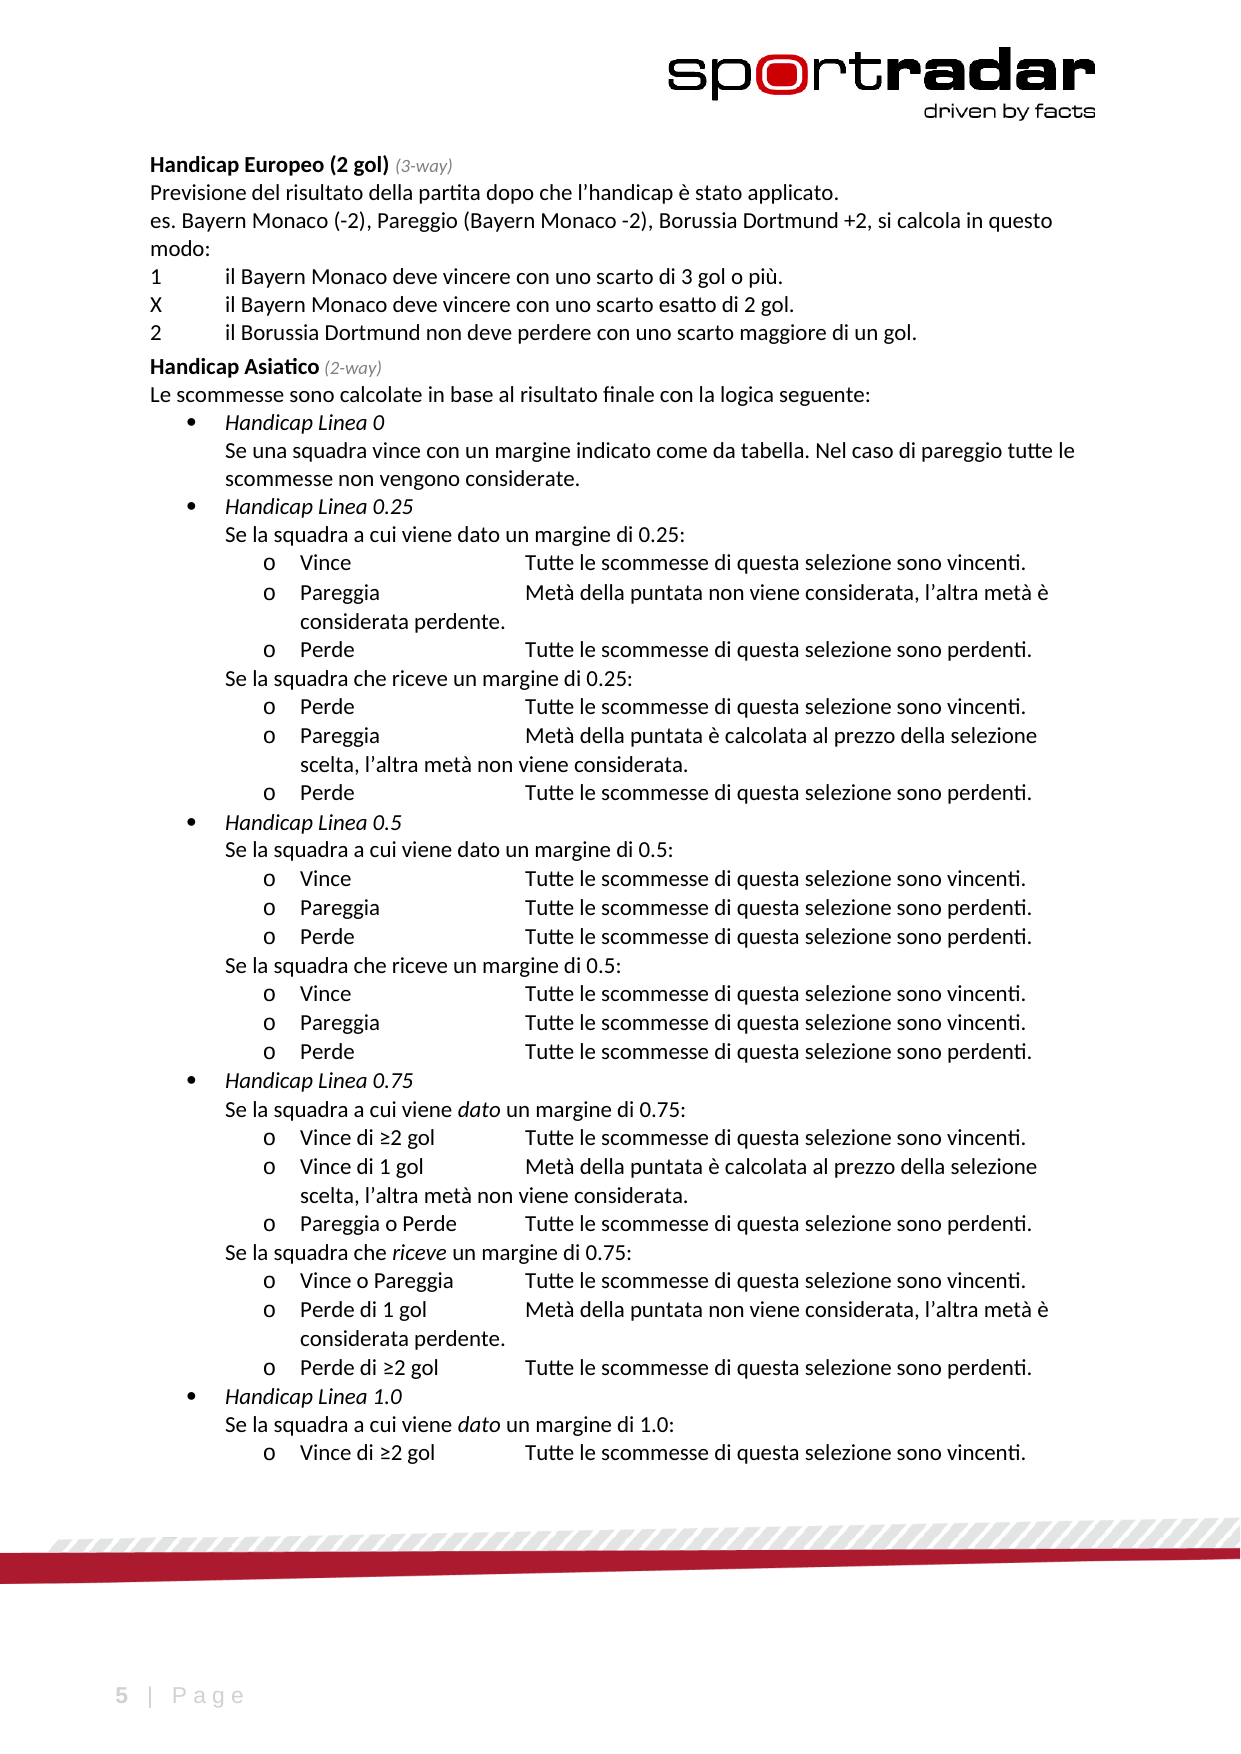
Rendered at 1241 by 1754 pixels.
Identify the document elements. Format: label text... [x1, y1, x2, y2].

list Vince o Pareggia Tutte le scommesse di questa selezione sono vincenti. [262, 1266, 1090, 1295]
list Perde di 1 gol Metà della puntata non viene considerata, l’altra metà è considerata perdente. [262, 1295, 1090, 1353]
list Perde Tutte le scommesse di questa selezione sono perdenti. [262, 922, 1090, 951]
list Perde Tutte le scommesse di questa selezione sono perdenti. [262, 635, 1090, 664]
list Handicap Linea 0.25 Se la squadra a cui viene dato un margine di 0.25: [187, 492, 1090, 548]
text 2 il Borussia Dortmund non deve perdere con uno scarto maggiore di un gol. [150, 318, 1090, 346]
text 1 il Bayern Monaco deve vincere con uno scarto di 3 gol o più. [150, 262, 1090, 290]
list Vince Tutte le scommesse di questa selezione sono vincenti. [262, 864, 1090, 893]
list Perde Tutte le scommesse di questa selezione sono perdenti. [262, 1037, 1090, 1067]
text X il Bayern Monaco deve vincere con uno scarto esatto di 2 gol. [150, 290, 1090, 318]
list Handicap Linea 0.75 Se la squadra a cui viene dato un margine di 0.75: [187, 1067, 1090, 1123]
list Pareggia Metà della puntata non viene considerata, l’altra metà è considerata perdente. [262, 578, 1090, 635]
text Previsione del risultato della partita dopo che l’handicap è stato applicato. [150, 178, 1090, 206]
list Vince di ≥2 gol Tutte le scommesse di questa selezione sono vincenti. [262, 1123, 1090, 1152]
list Perde Tutte le scommesse di questa selezione sono perdenti. [262, 778, 1090, 808]
list Pareggia Tutte le scommesse di questa selezione sono vincenti. [262, 1008, 1090, 1037]
list Handicap Linea 0.5 Se la squadra a cui viene dato un margine di 0.5: [187, 808, 1090, 864]
list Perde di ≥2 gol Tutte le scommesse di questa selezione sono perdenti. [262, 1353, 1090, 1382]
list Perde Tutte le scommesse di questa selezione sono vincenti. [262, 692, 1090, 721]
list Vince di 1 gol Metà della puntata è calcolata al prezzo della selezione scelta, l’altra metà non viene considerata. [262, 1152, 1090, 1209]
list Handicap Linea 1.0 Se la squadra a cui viene dato un margine di 1.0: [187, 1382, 1090, 1438]
subtitle Handicap Asiatico (2-way) [150, 352, 1090, 380]
picture [0, 1515, 1241, 1584]
text es. Bayern Monaco (-2), Pareggio (Bayern Monaco -2), Borussia Dortmund +2, si calcola in questo modo: [150, 206, 1090, 262]
text Se la squadra che riceve un margine di 0.5: [150, 951, 1090, 979]
list Vince di ≥2 gol Tutte le scommesse di questa selezione sono vincenti. [262, 1438, 1090, 1467]
subtitle Handicap Europeo (2 gol) (3-way) [150, 150, 1090, 178]
list Pareggia Metà della puntata è calcolata al prezzo della selezione scelta, l’altra metà non viene considerata. [262, 721, 1090, 778]
list Pareggia Tutte le scommesse di questa selezione sono perdenti. [262, 893, 1090, 922]
list Vince Tutte le scommesse di questa selezione sono vincenti. [262, 979, 1090, 1008]
list Pareggia o Perde Tutte le scommesse di questa selezione sono perdenti. [262, 1209, 1090, 1238]
list Handicap Linea 0 Se una squadra vince con un margine indicato come da tabella. Nel caso di pareggio tutte le scommesse non vengono considerate. [187, 408, 1090, 492]
text Le scommesse sono calcolate in base al risultato finale con la logica seguente: [150, 380, 1090, 408]
text Se la squadra che riceve un margine di 0.25: [150, 664, 1090, 692]
picture [668, 47, 1095, 121]
list Vince Tutte le scommesse di questa selezione sono vincenti. [262, 548, 1090, 578]
text Se la squadra che riceve un margine di 0.75: [150, 1238, 1090, 1266]
